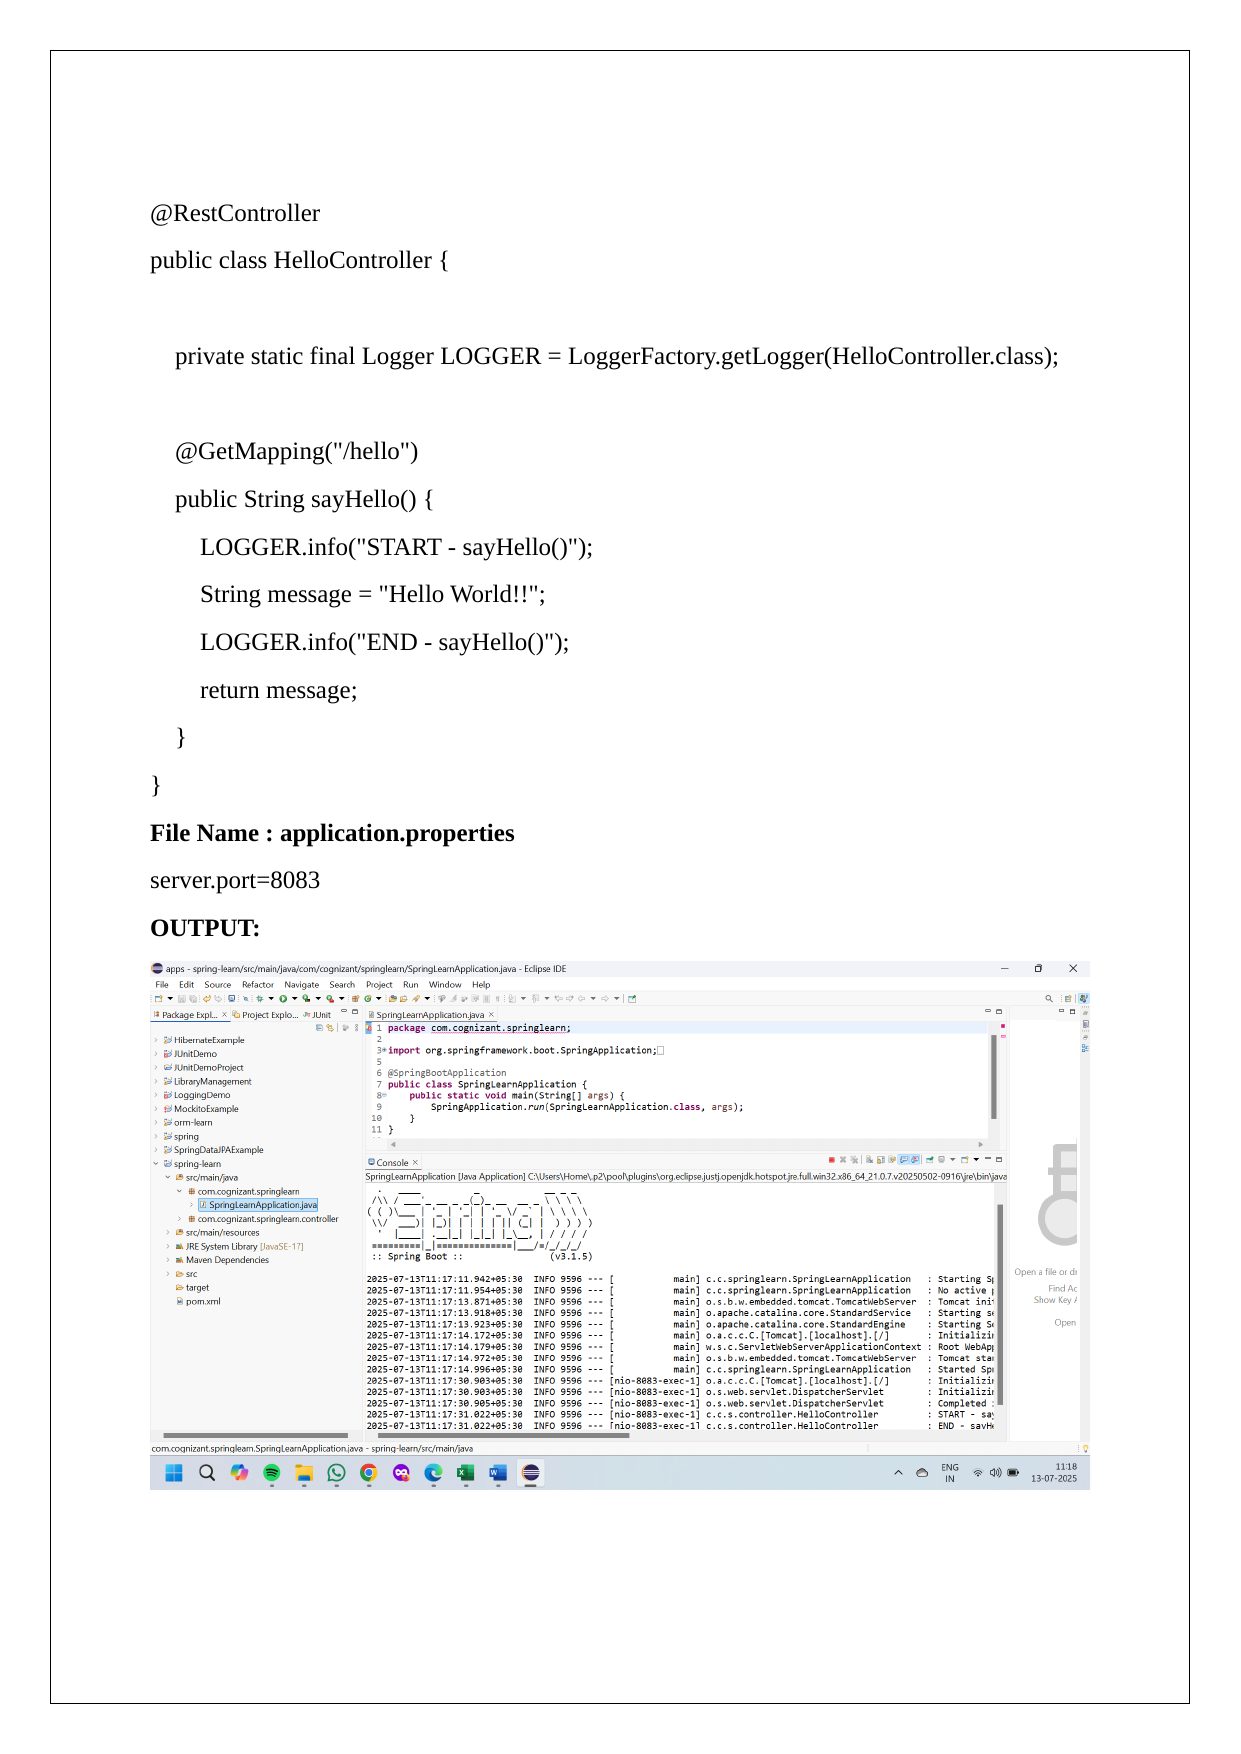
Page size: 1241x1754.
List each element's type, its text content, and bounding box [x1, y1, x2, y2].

text return message; [150, 675, 1090, 703]
text private static final Logger LOGGER = LoggerFactory.getLogger(HelloController.class); [150, 341, 1090, 369]
text public class HelloController { [150, 245, 1090, 274]
text @RestController [150, 198, 1090, 226]
text File Name : application.properties [150, 818, 1090, 847]
picture [150, 961, 1091, 1490]
text String message = "Hello World!!"; [150, 579, 1090, 608]
text server.port=8083 [150, 866, 1090, 894]
text public String sayHello() { [150, 484, 1090, 513]
text @GetMapping("/hello") [150, 436, 1090, 465]
text } [150, 770, 1090, 799]
text OUTPUT: [150, 913, 1090, 942]
text } [150, 722, 1090, 751]
text LOGGER.info("START - sayHello()"); [150, 532, 1090, 560]
text LOGGER.info("END - sayHello()"); [150, 627, 1090, 656]
